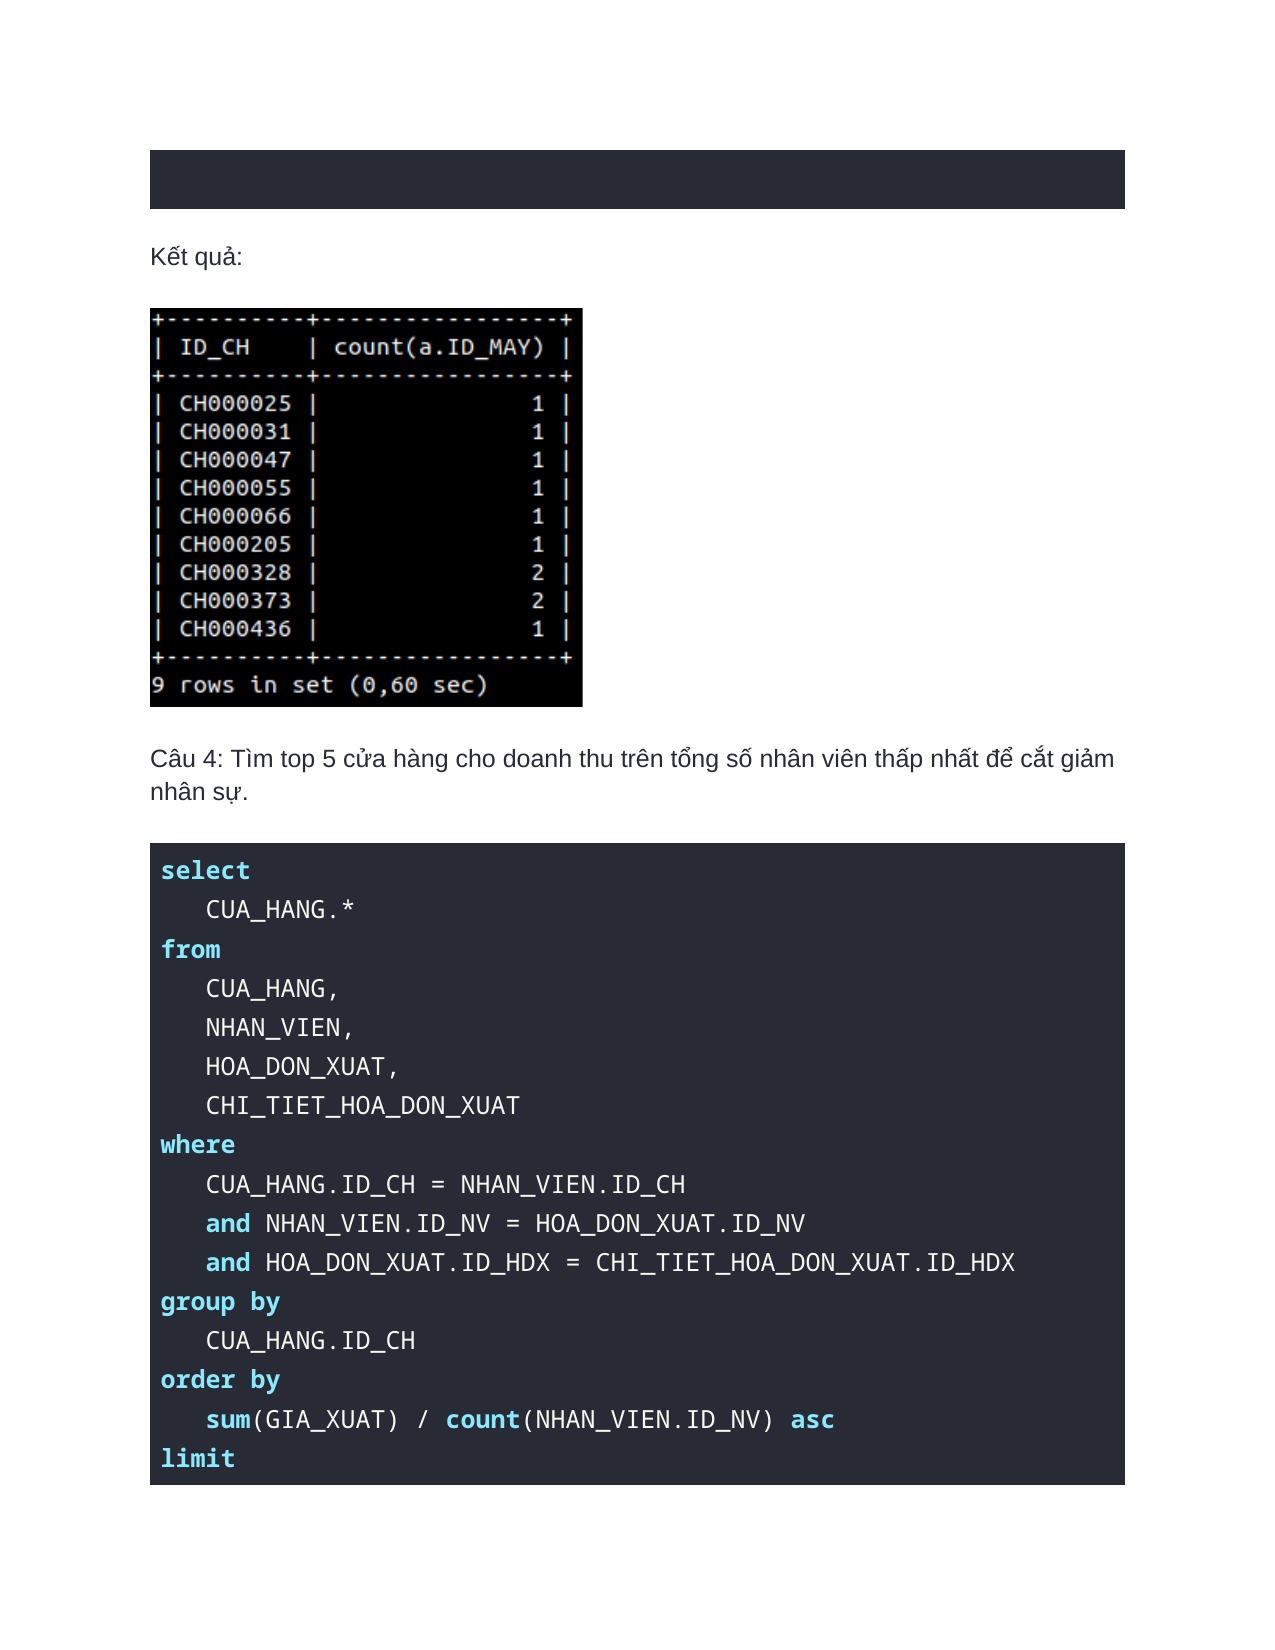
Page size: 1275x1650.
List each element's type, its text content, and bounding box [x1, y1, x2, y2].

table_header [150, 843, 1125, 1485]
text Kết quả: [150, 242, 1125, 271]
picture [150, 308, 583, 707]
table_cell [150, 150, 1125, 209]
text Câu 4: Tìm top 5 cửa hàng cho doanh thu trên tổng số nhân viên thấp nhất để cắt giảm nhân sự. [150, 743, 1125, 805]
